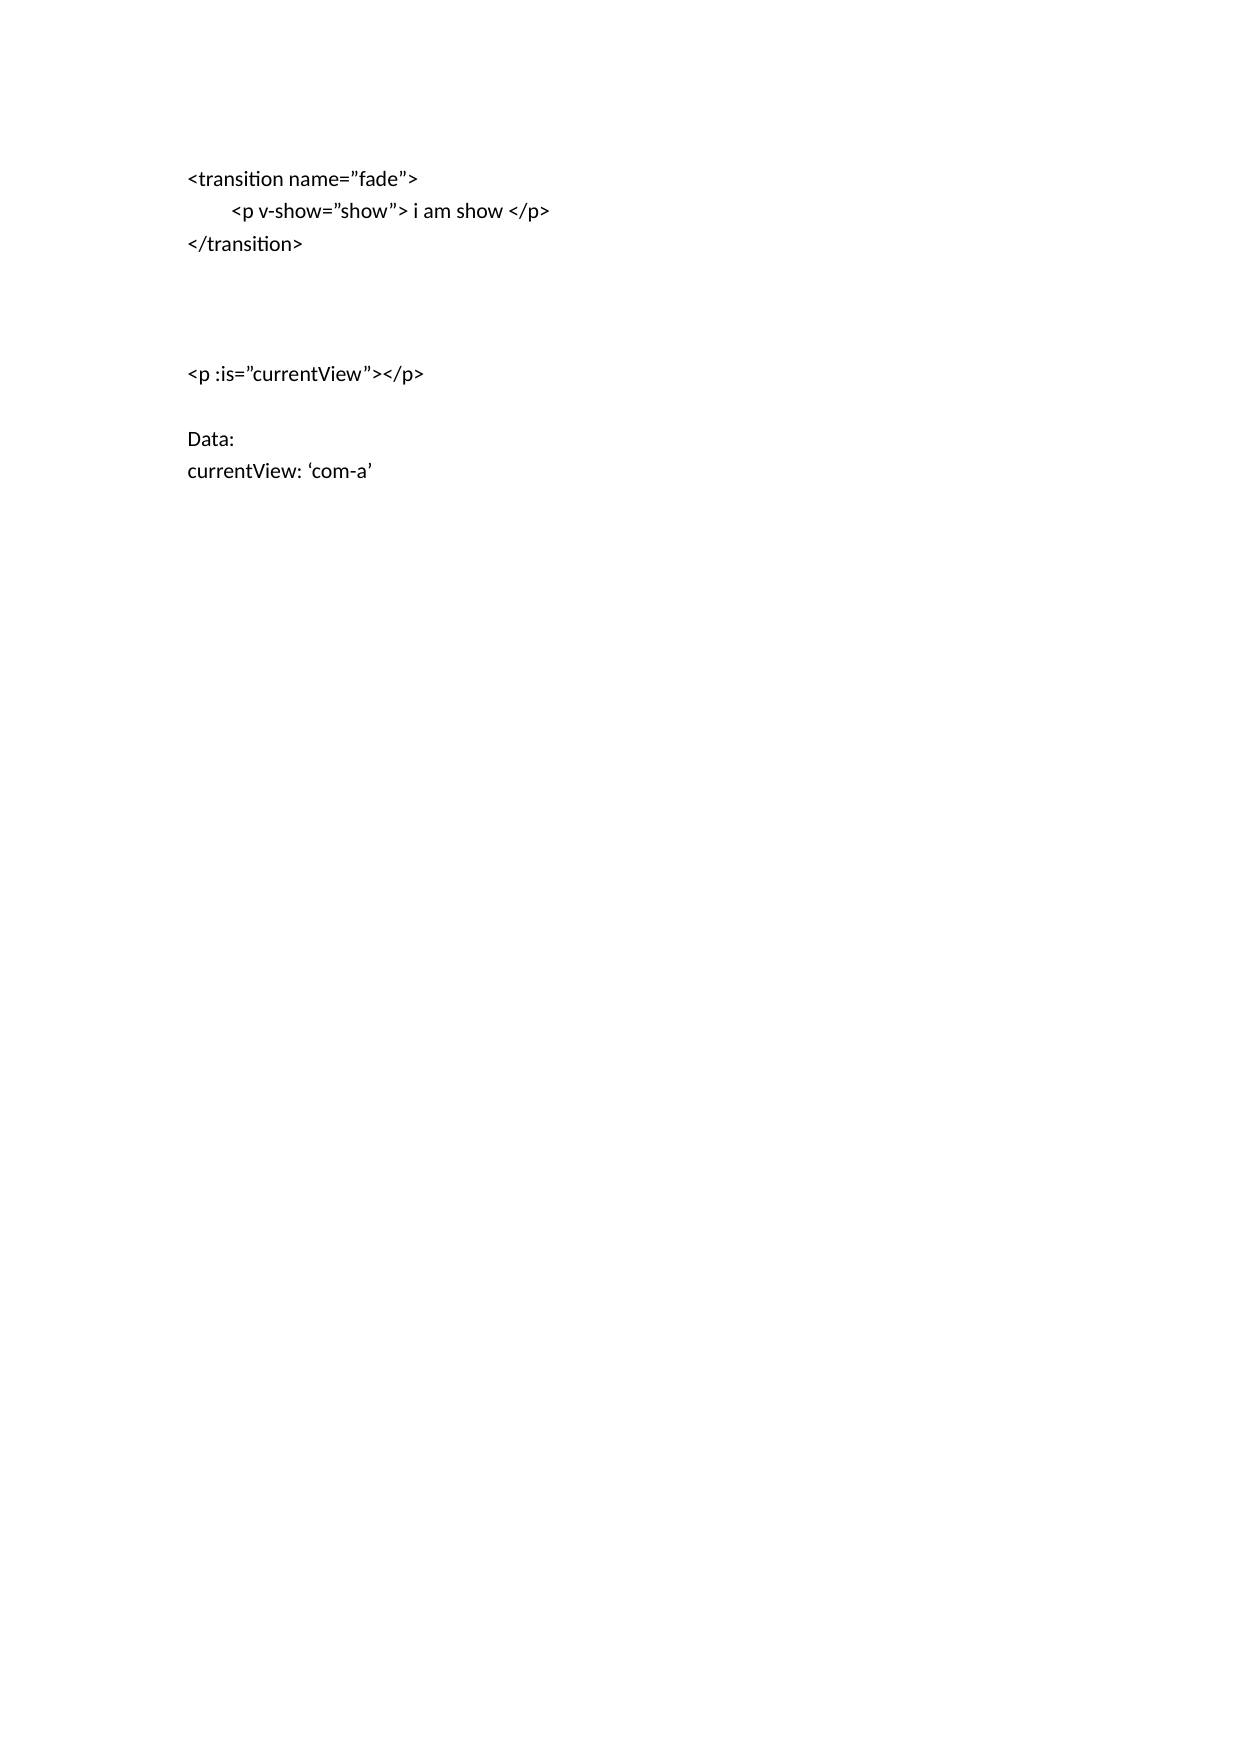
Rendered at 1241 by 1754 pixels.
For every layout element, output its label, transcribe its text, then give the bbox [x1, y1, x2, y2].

text Data: [187, 422, 1053, 454]
text <transition name=”fade”> [187, 162, 1053, 194]
text <p v-show=”show”> i am show </p> [187, 194, 1053, 227]
text <p :is=”currentView”></p> [187, 357, 1053, 389]
text </transition> [187, 227, 1053, 259]
text currentView: ‘com-a’ [187, 454, 1053, 487]
